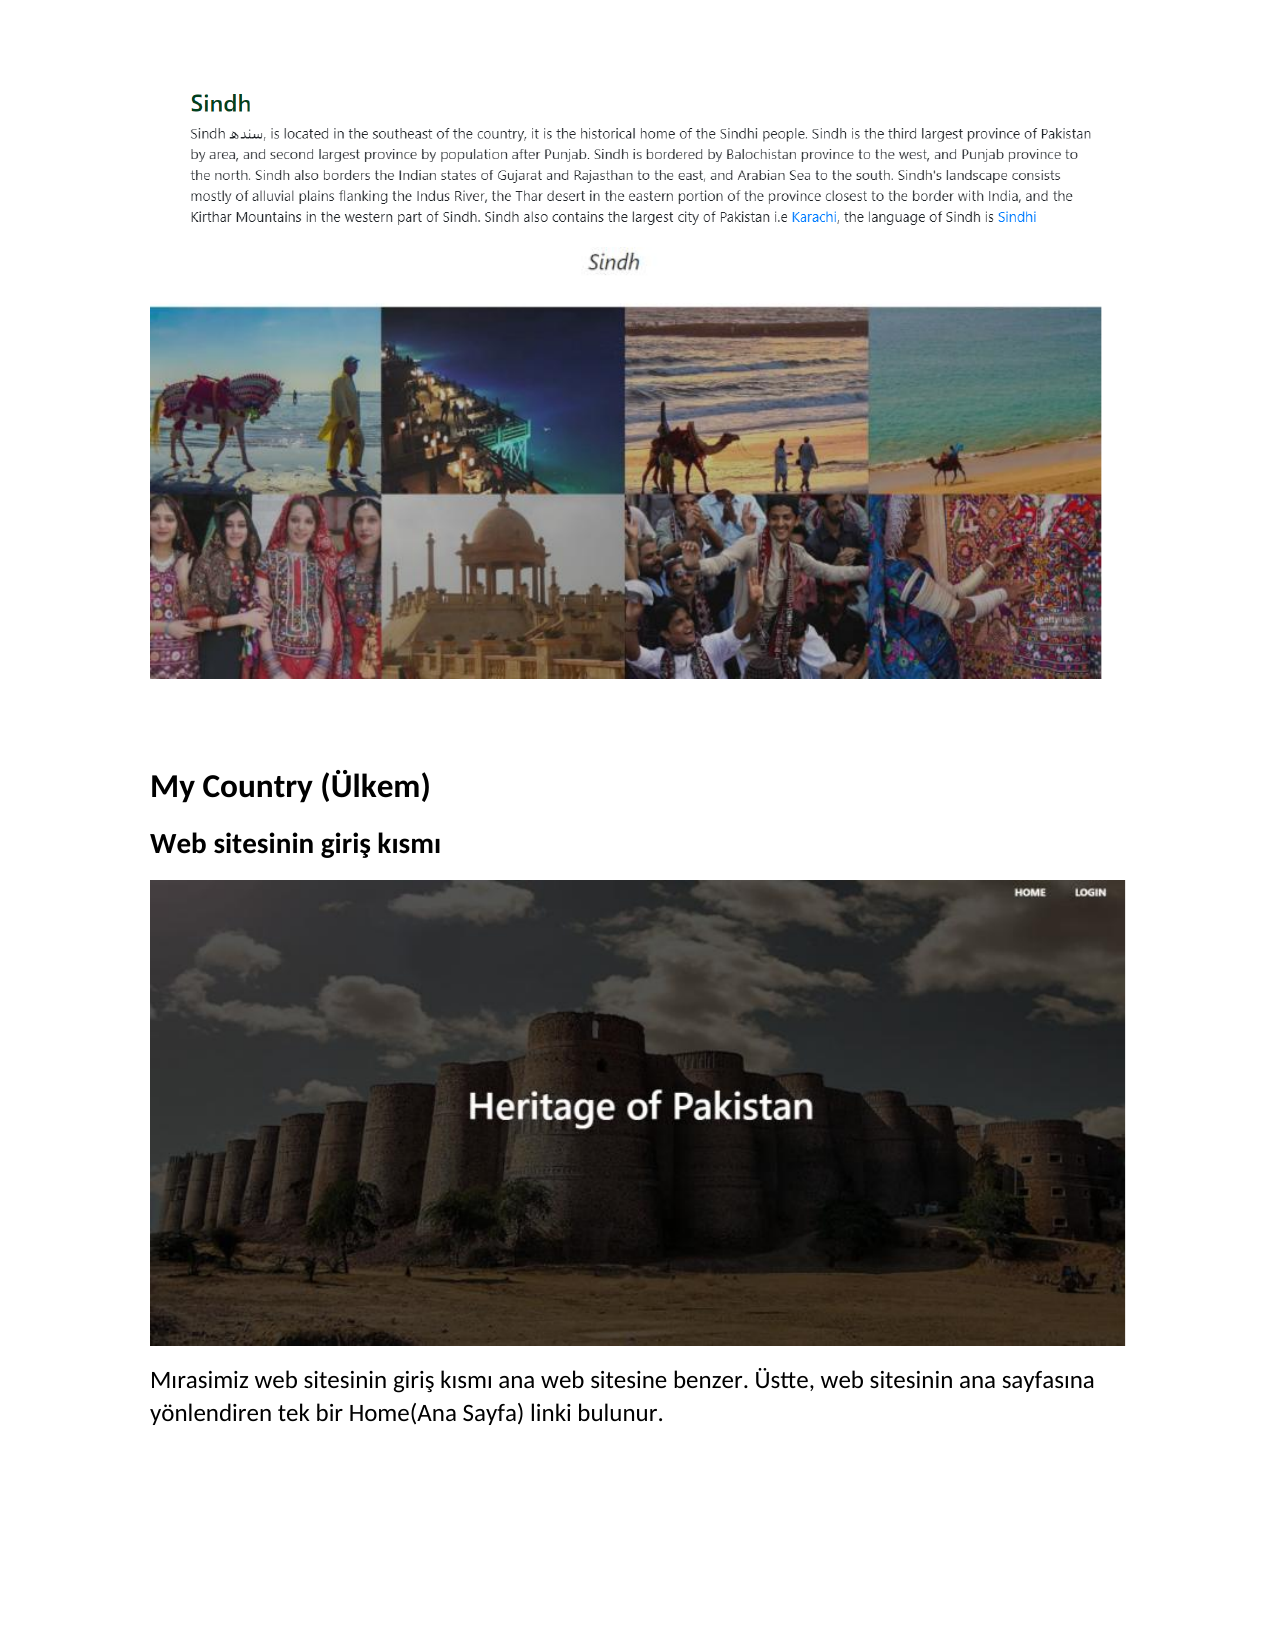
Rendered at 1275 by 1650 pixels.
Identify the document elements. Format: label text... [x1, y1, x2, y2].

text My Country (Ülkem) [150, 765, 1125, 805]
picture [150, 247, 1102, 679]
text Mırasimiz web sitesinin giriş kısmı ana web sitesine benzer. Üstte, web sitesinin ana sayfasına yönlendiren tek bir Home(Ana Sayfa) linki bulunur. [150, 1364, 1125, 1428]
picture [150, 880, 1125, 1346]
picture [150, 75, 1124, 246]
text Web sitesinin giriş kısmı [150, 825, 1125, 861]
